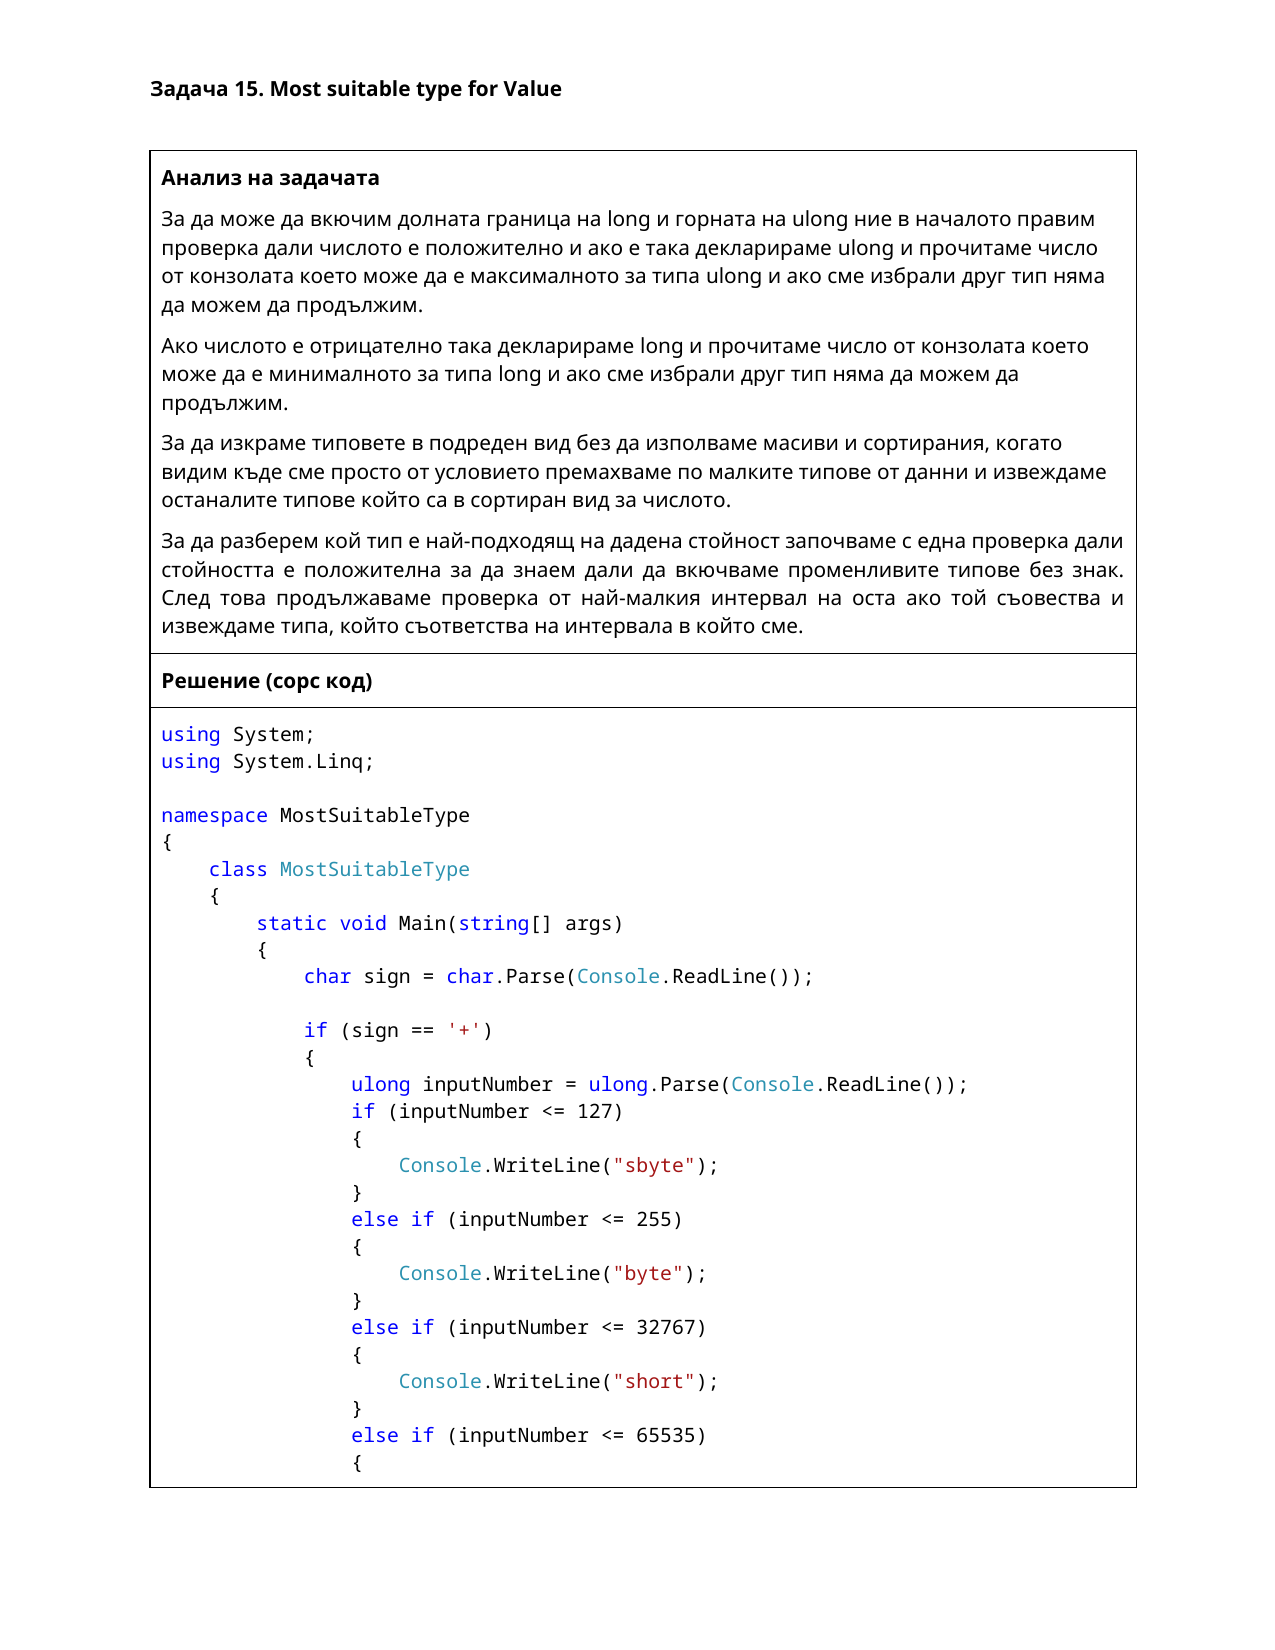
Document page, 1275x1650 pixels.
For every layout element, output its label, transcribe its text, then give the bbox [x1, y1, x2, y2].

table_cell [151, 708, 1136, 1487]
table_cell Решение (сорс код) [151, 654, 1136, 707]
table_header Анализ на задачата За да може да вкючим долната граница на long и горната на ulong ние в началото правим проверка дали числото е положително и ако е така декларираме ulong и прочитаме число от конзолата което може да е максималното за типа ulong и ако сме избрали друг тип няма да можем да продължим. Ако числото е отрицателно така декларираме long и прочитаме число от конзолата което може да е минималното за типа long и ако сме избрали друг тип няма да можем да продължим. За да изкраме типовете в подреден вид без да изполваме масиви и сортирания, когато видим къде сме просто от условието премахваме по малките типове от данни и извеждаме останалите типове който са в сортиран вид за числото. За да разберем кой тип е най-подходящ на дадена стойност започваме с една проверка дали стойността е положителна за да знаем дали да вкючваме променливите типове без знак. След това продължаваме проверка от най-малкия интервал на оста ако той съовества и извеждаме типа, който съответства на интервала в който сме. [151, 151, 1136, 653]
